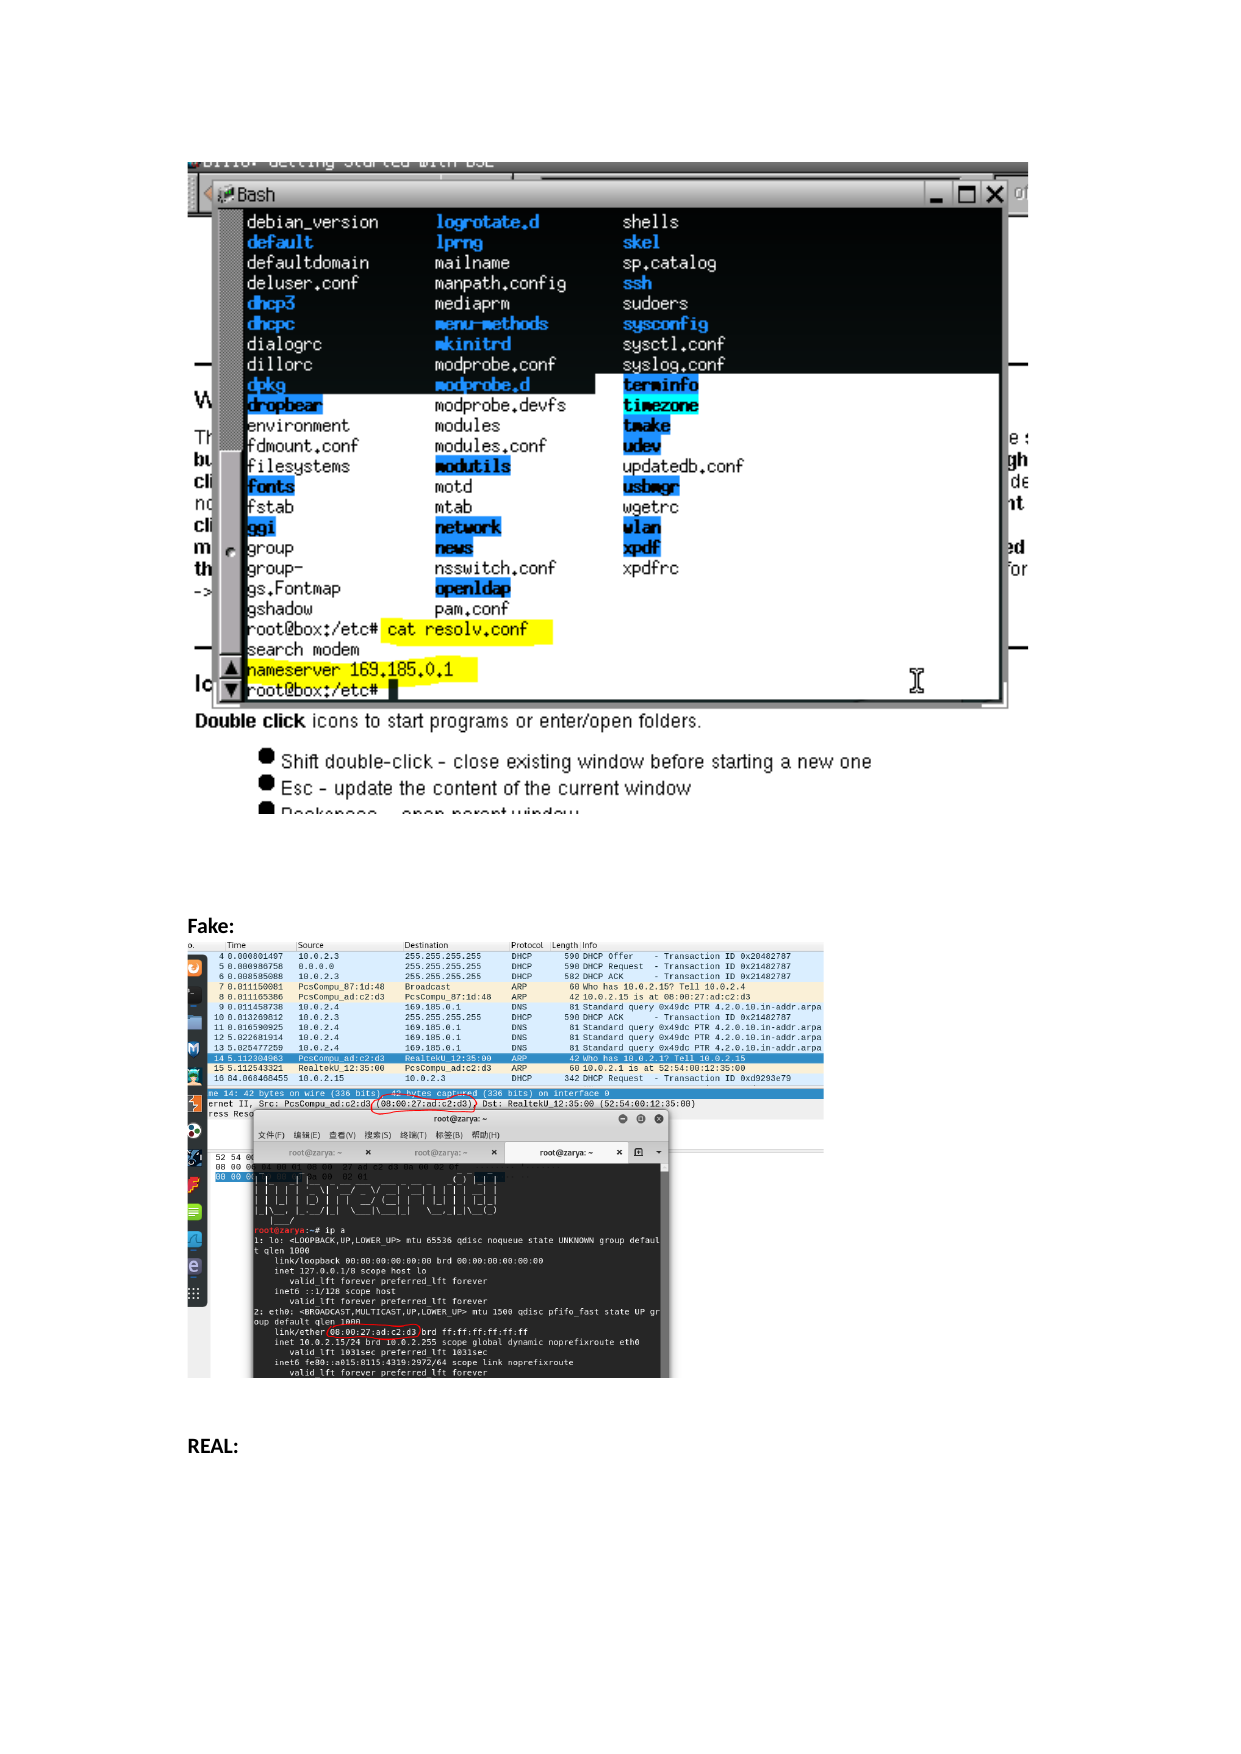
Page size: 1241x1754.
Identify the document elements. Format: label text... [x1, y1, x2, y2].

text Fake: [187, 909, 1053, 942]
picture [187, 942, 824, 1378]
text REAL: [187, 1429, 1053, 1462]
picture [187, 162, 1029, 814]
